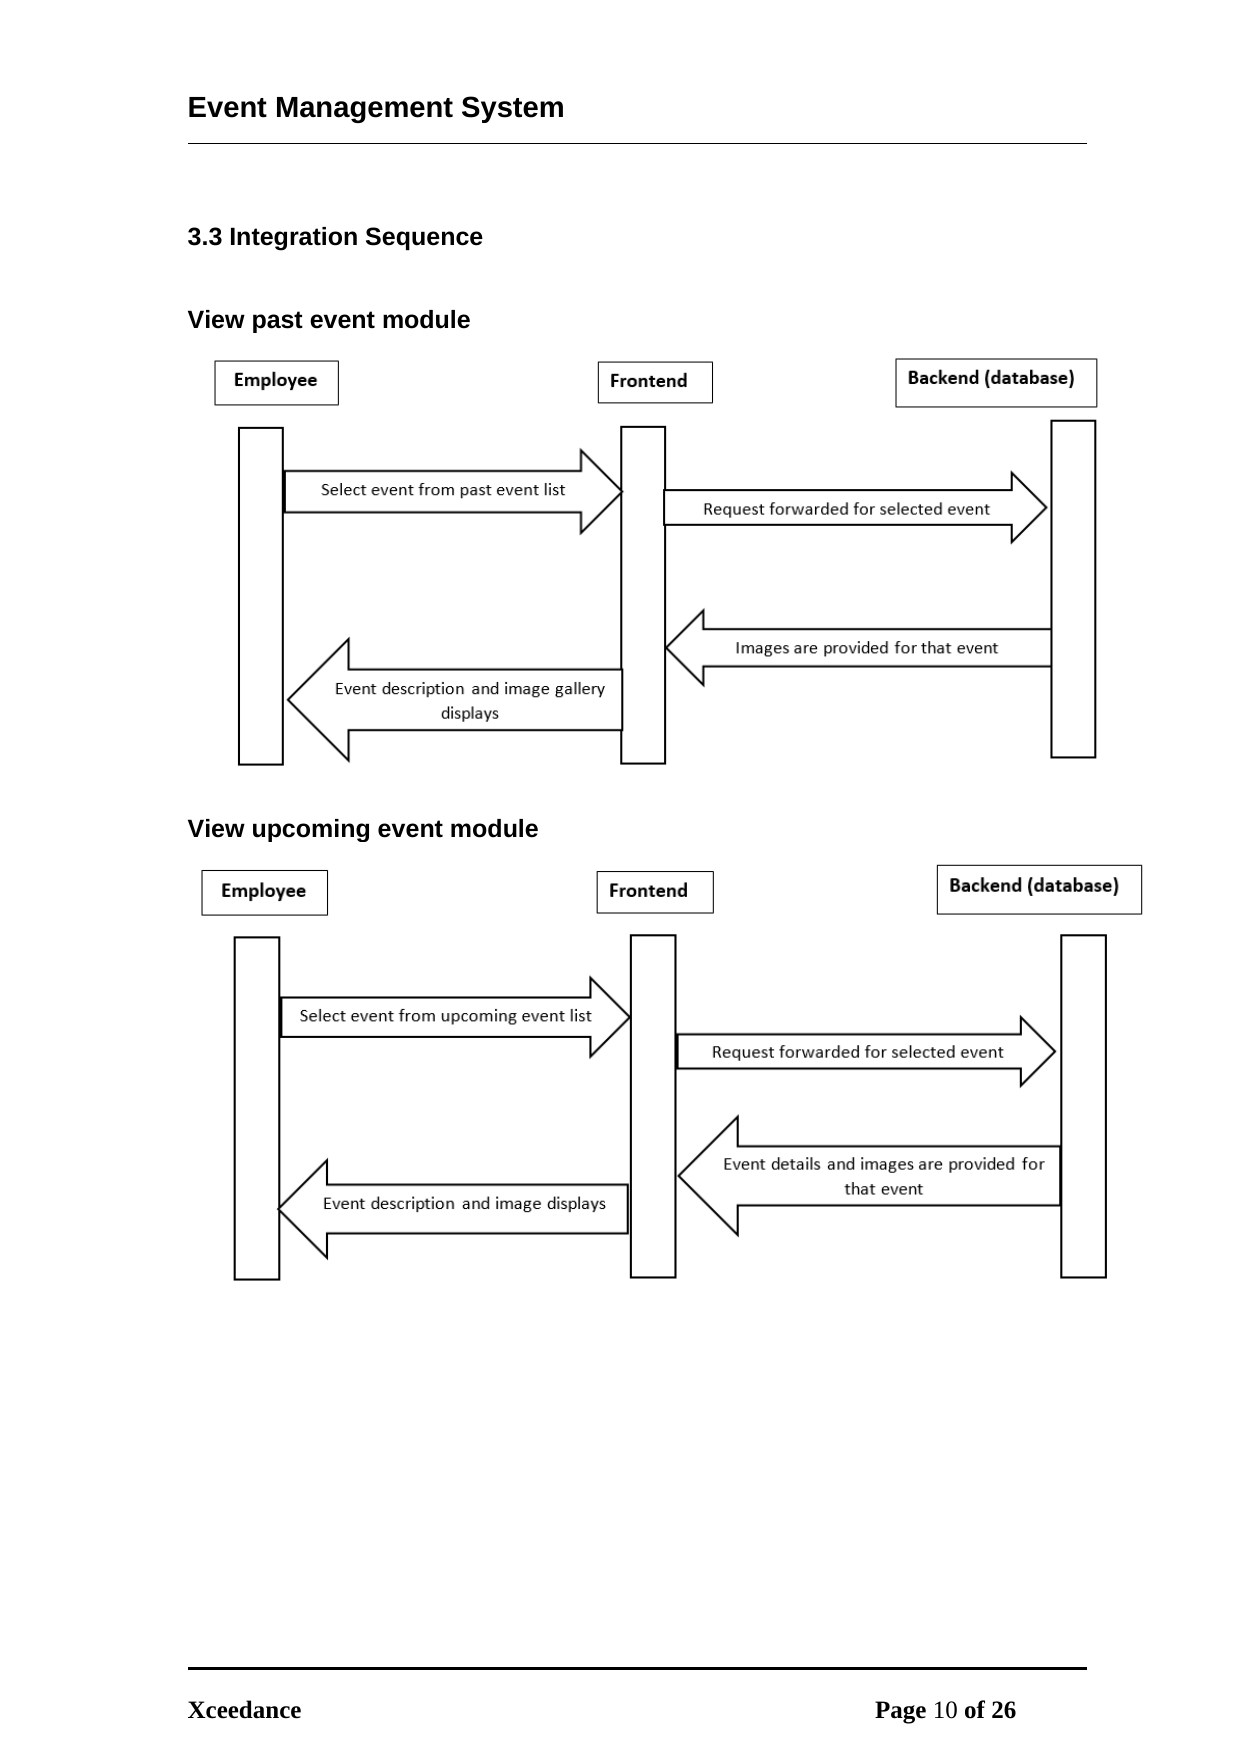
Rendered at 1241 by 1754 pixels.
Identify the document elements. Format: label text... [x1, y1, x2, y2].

picture [187, 333, 1131, 785]
text View past event module [187, 305, 1087, 333]
picture [187, 842, 1164, 1320]
subtitle 3.3 Integration Sequence [187, 222, 1087, 251]
text View upcoming event module [187, 813, 1087, 842]
